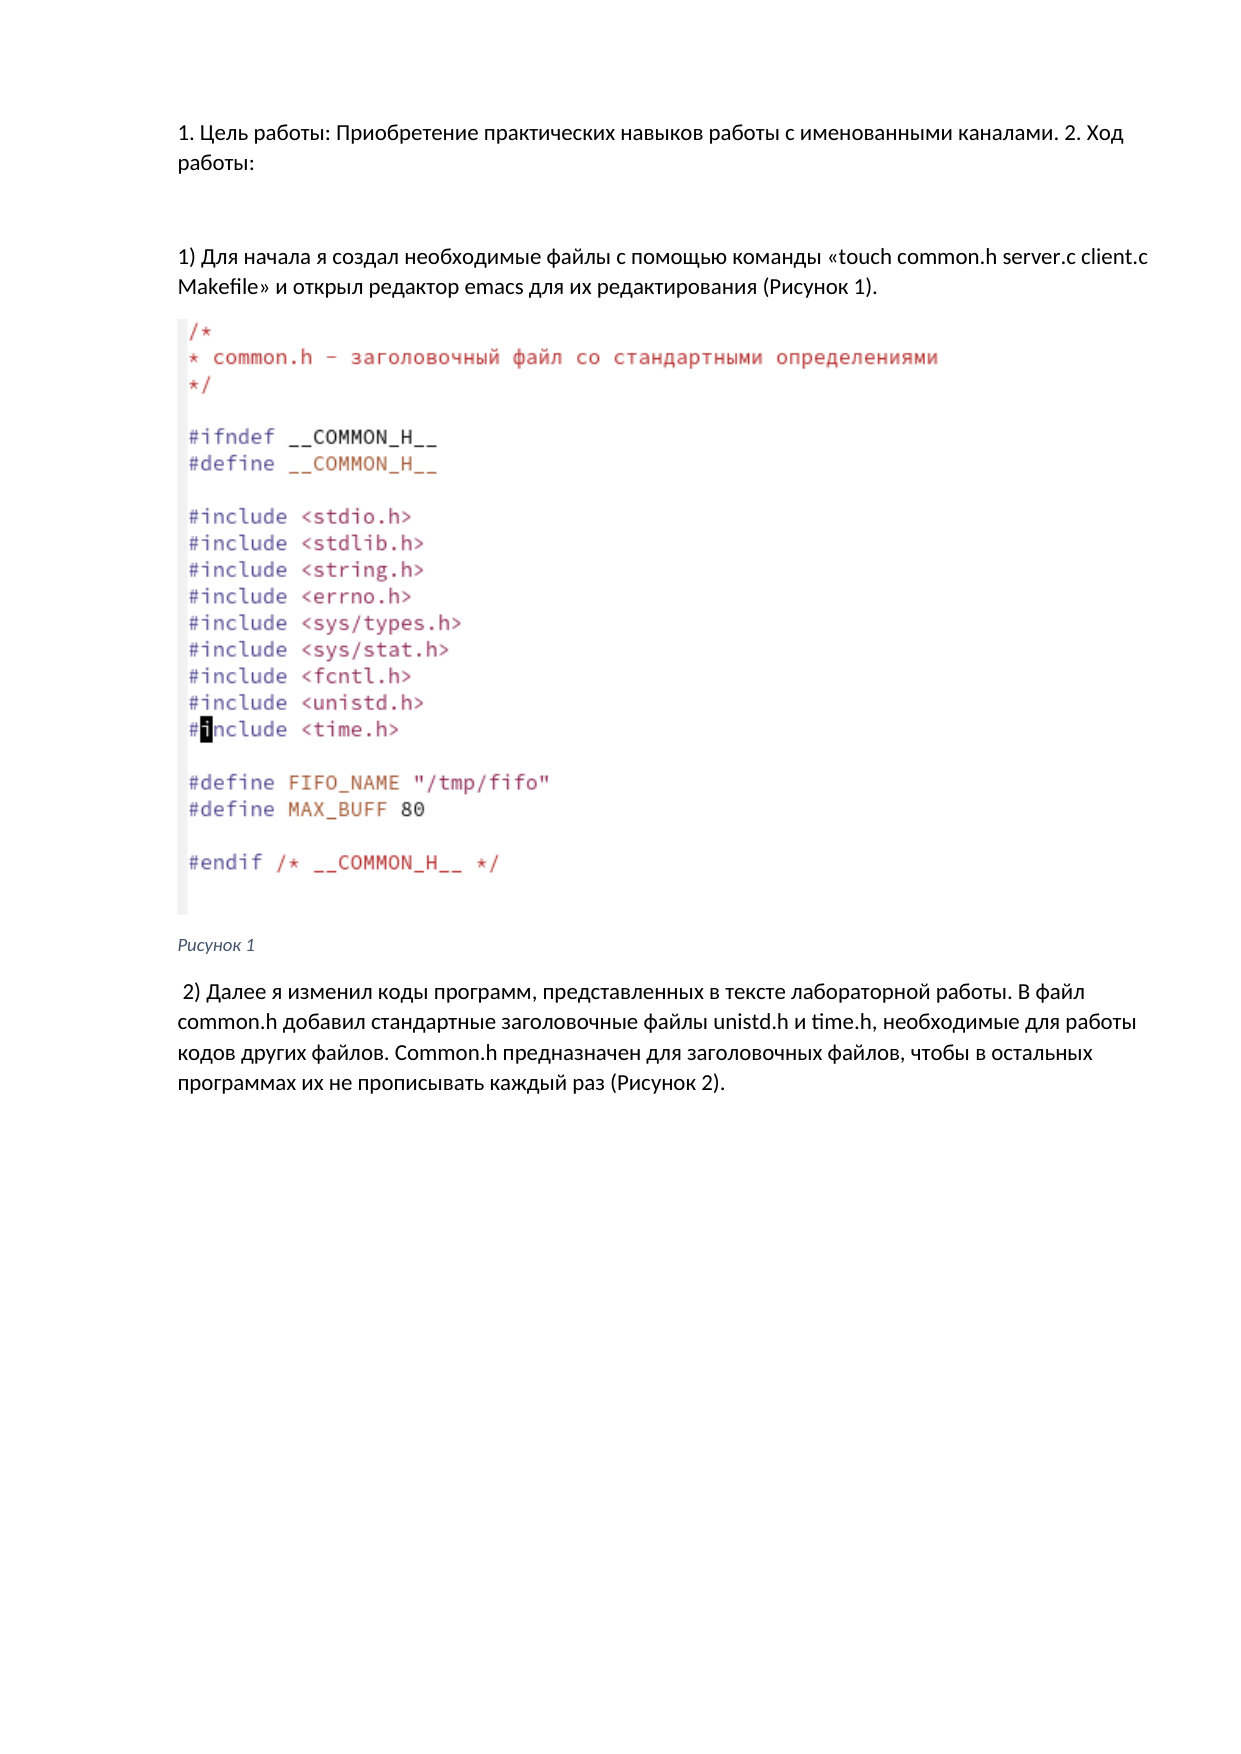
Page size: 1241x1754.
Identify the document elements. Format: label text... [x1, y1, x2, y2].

text 1. Цель работы: Приобретение практических навыков работы с именованными каналами. 2. Ход работы: [177, 118, 1152, 176]
text 2) Далее я изменил коды программ, представленных в тексте лабораторной работы. В файл common.h добавил стандартные заголовочные файлы unistd.h и time.h, необходимые для работы кодов других файлов. Common.h предназначен для заголовочных файлов, чтобы в остальных программах их не прописывать каждый раз (Рисунок 2). [177, 977, 1152, 1096]
text Рисунок 1 [177, 933, 1152, 956]
picture [177, 319, 1022, 915]
text 1) Для начала я создал необходимые файлы с помощью команды «touch common.h server.c client.c Makefile» и открыл редактор emacs для их редактирования (Рисунок 1). [177, 242, 1152, 300]
